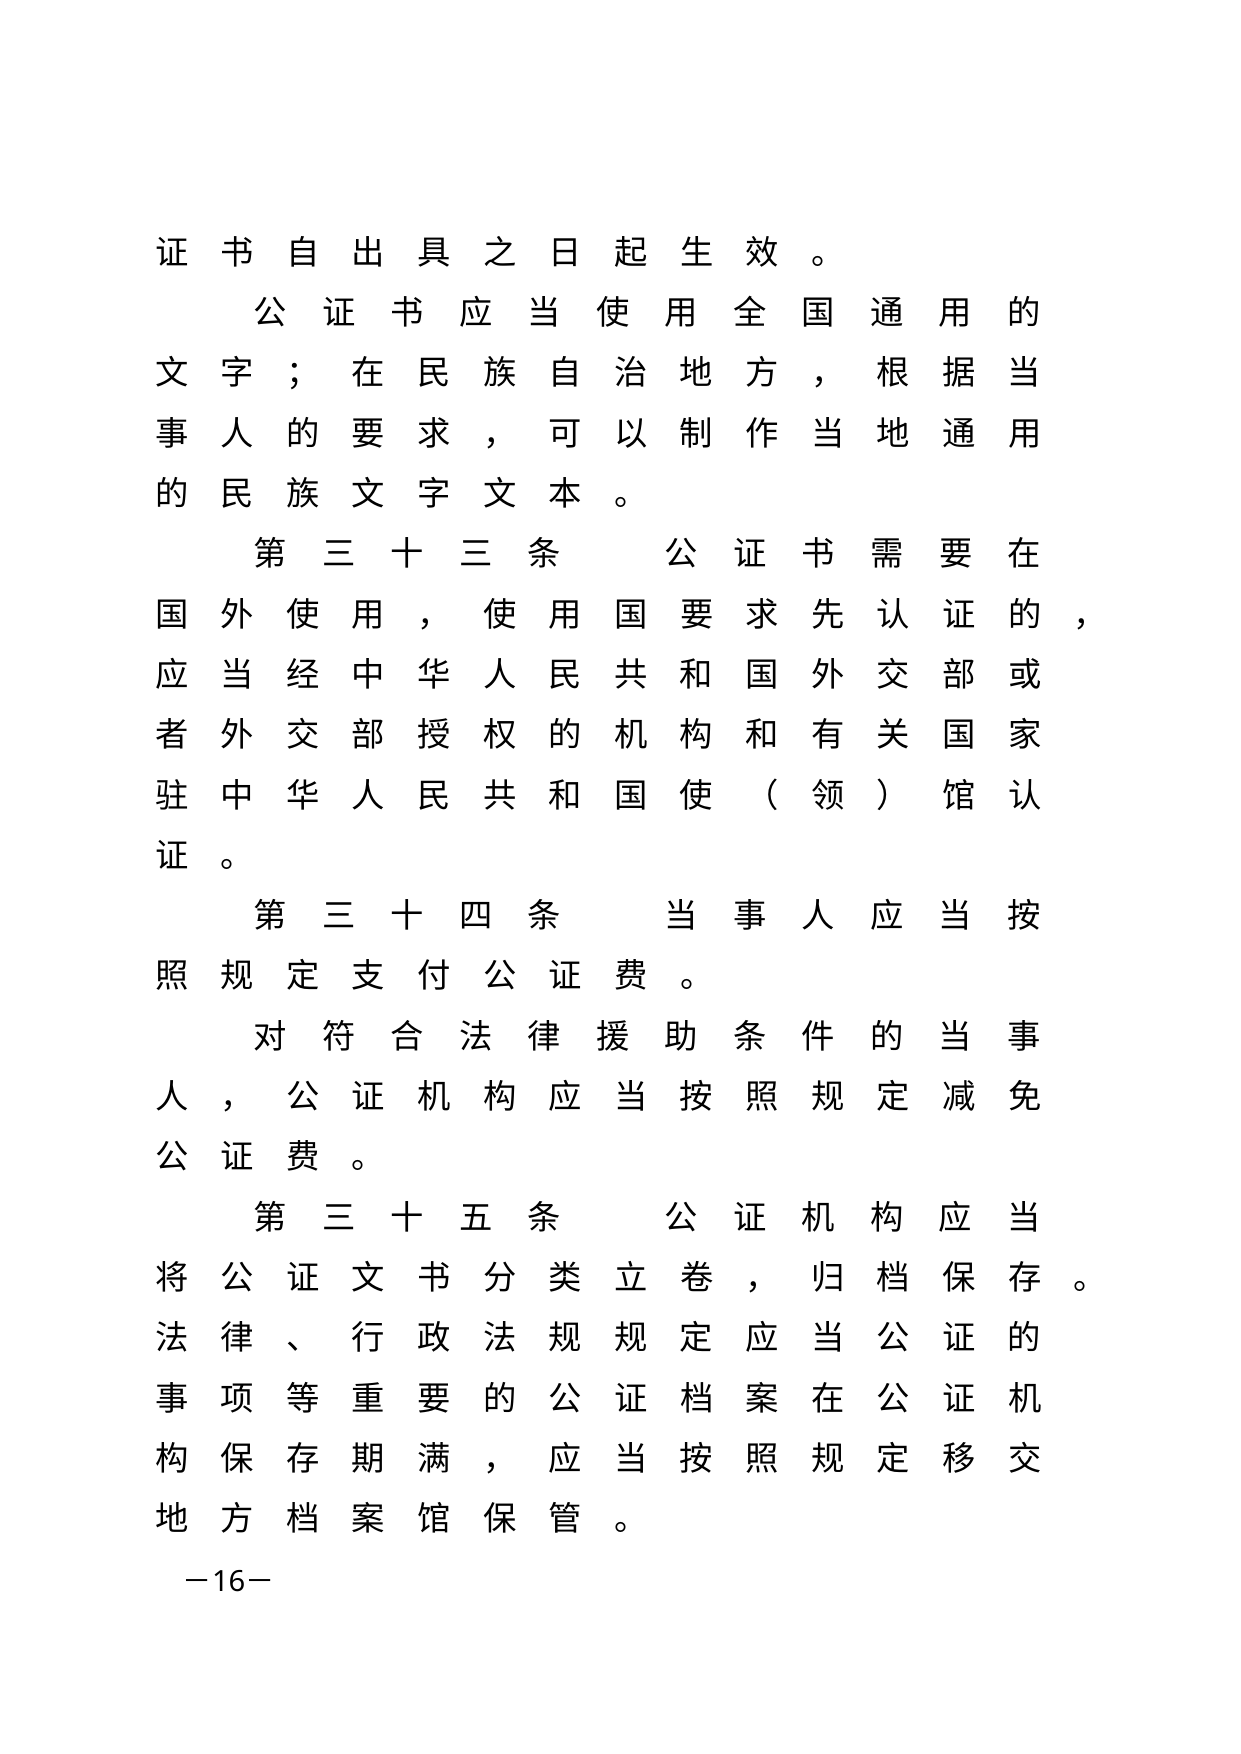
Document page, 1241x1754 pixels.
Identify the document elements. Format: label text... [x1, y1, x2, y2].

text 公证书应当使用全国通用的文字；在民族自治地方，根据当事人的要求，可以制作当地通用的民族文字文本。 [155, 280, 1073, 521]
text 第三十五条 公证机构应当将公证文书分类立卷，归档保存。法律、行政法规规定应当公证的事项等重要的公证档案在公证机构保存期满，应当按照规定移交地方档案馆保管。 [155, 1184, 1073, 1546]
text 对符合法律援助条件的当事人，公证机构应当按照规定减免公证费。 [155, 1003, 1073, 1184]
text 第三十四条 当事人应当按照规定支付公证费。 [155, 883, 1073, 1003]
text 第三十二条 公证书应当按照国务院司法行政部门规定的格式制作，由公证员签名或者加盖签名章并加盖公证机构印章。公证书自出具之日起生效。 [155, 219, 1073, 280]
text 第三十三条 公证书需要在国外使用，使用国要求先认证的，应当经中华人民共和国外交部或者外交部授权的机构和有关国家驻中华人民共和国使（领）馆认证。 [155, 521, 1073, 883]
